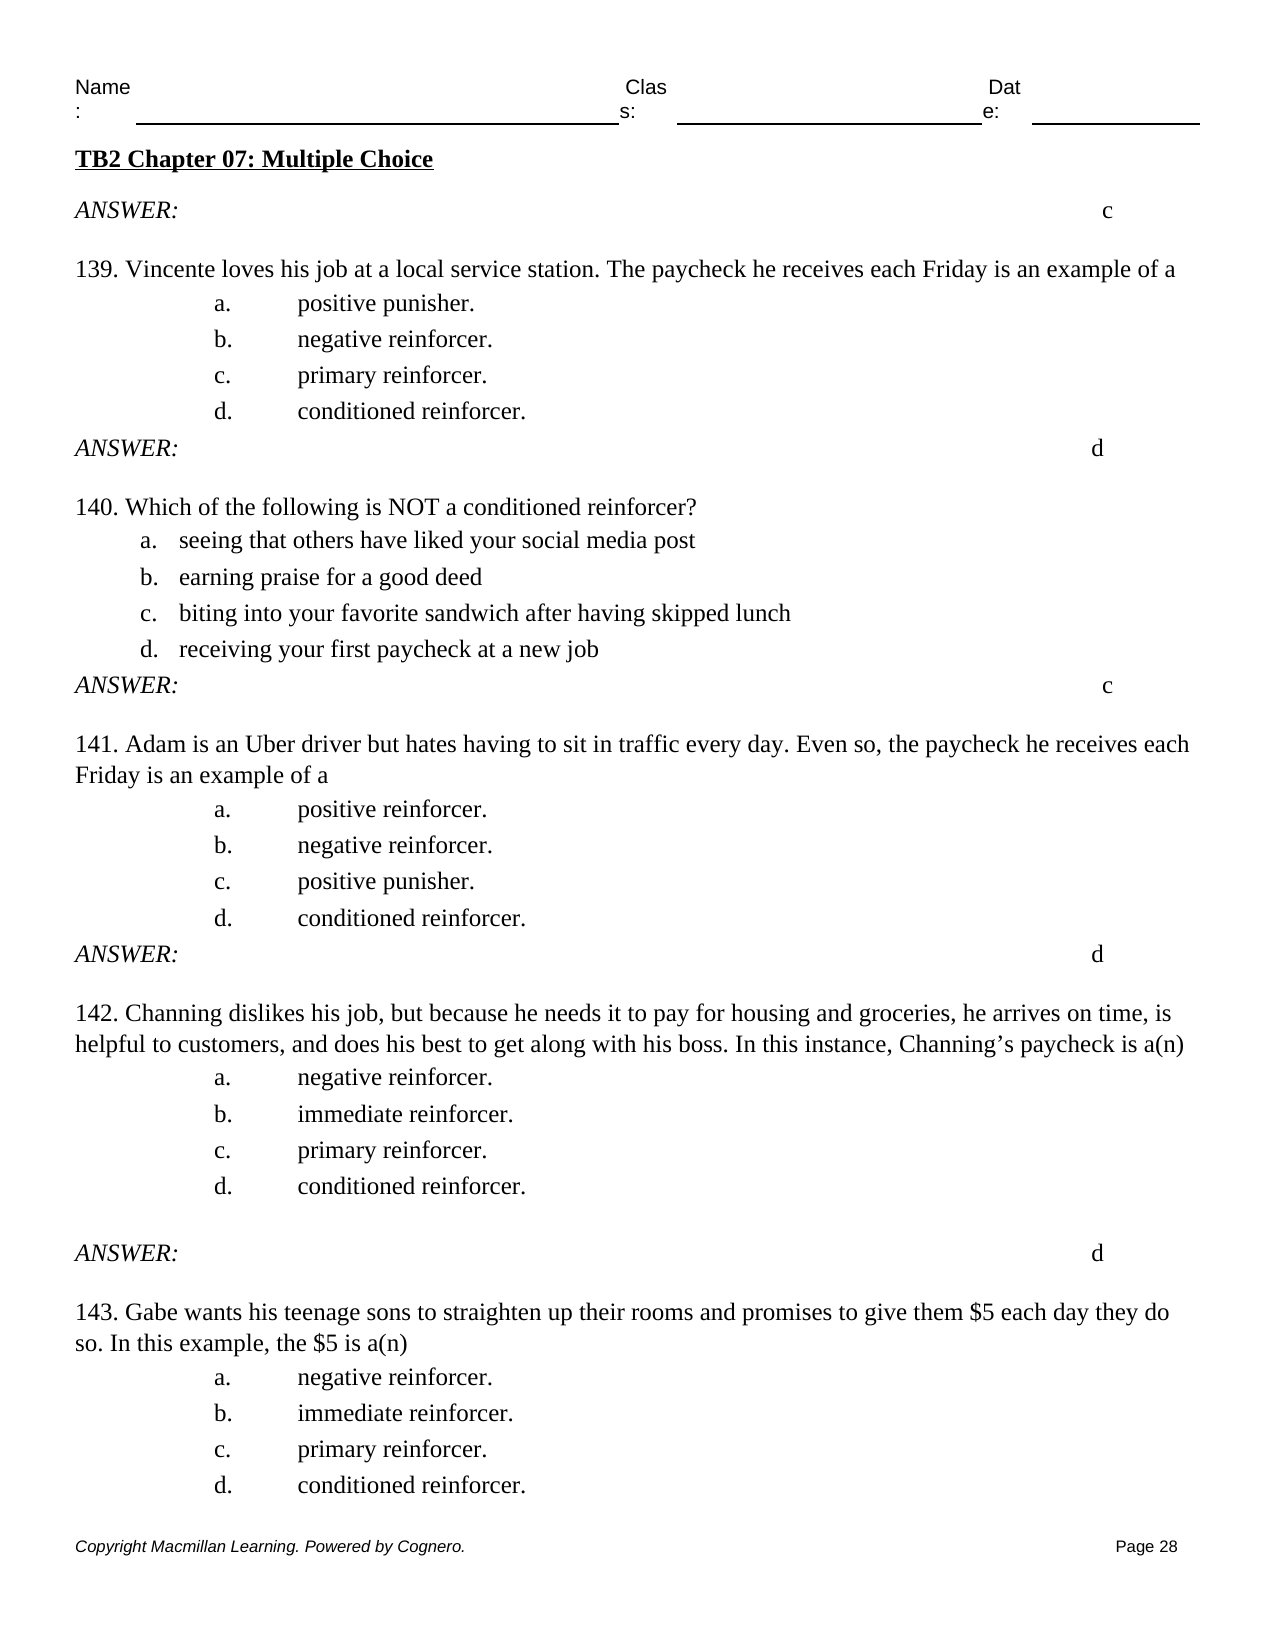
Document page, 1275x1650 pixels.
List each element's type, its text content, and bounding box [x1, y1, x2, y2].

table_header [75, 192, 1200, 227]
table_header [75, 1297, 1200, 1534]
table_header 139. Vincente loves his job at a local service station. The paycheck he receives each Friday is an example of a [75, 254, 1200, 464]
table_header 140. Which of the following is NOT a conditioned reinforcer? [75, 492, 1200, 702]
table_header 141. Adam is an Uber driver but hates having to sit in traffic every day. Even so, the paycheck he receives each Friday is an example of a [75, 729, 1200, 971]
table_header 142. Channing dislikes his job, but because he needs it to pay for housing and groceries, he arrives on time, is helpful to customers, and does his best to get along with his boss. In this instance, Channing’s paycheck is a(n) [75, 998, 1200, 1270]
